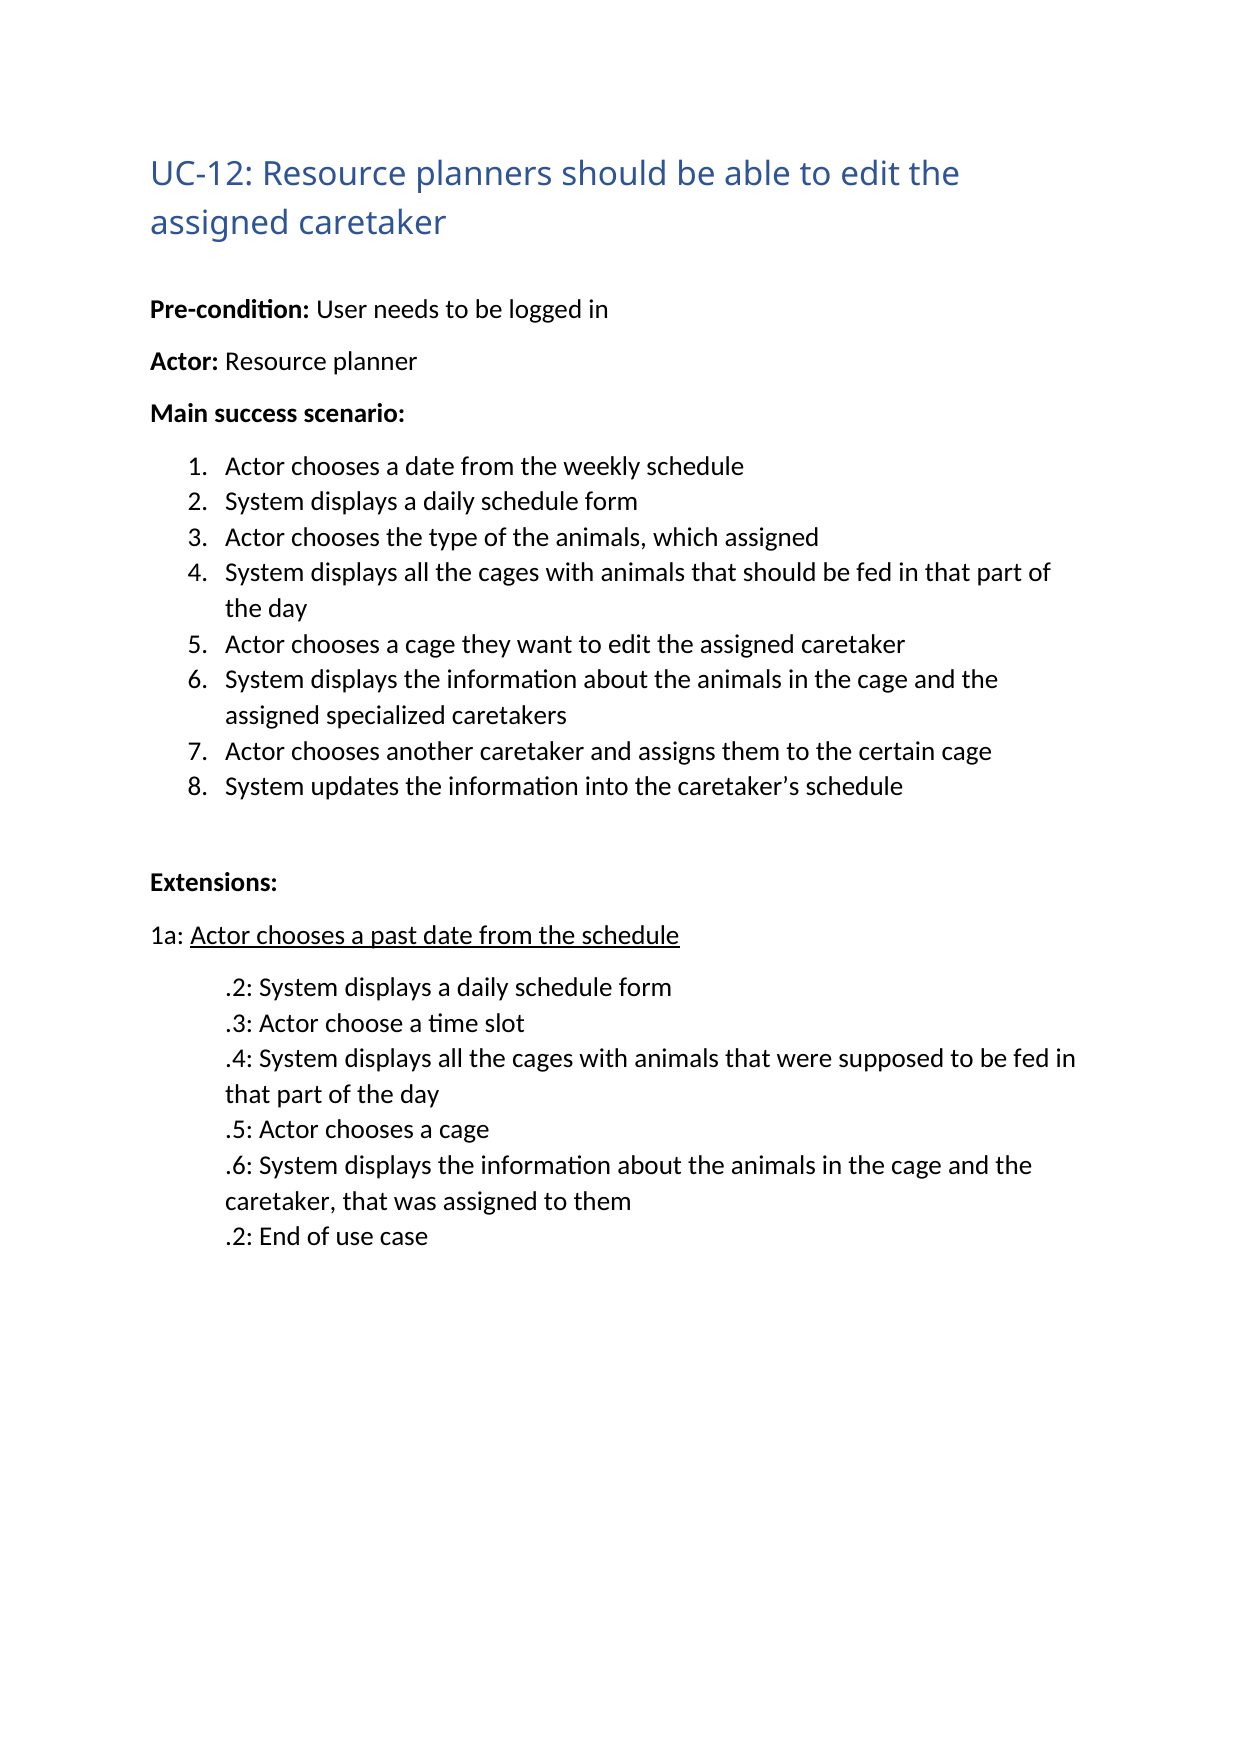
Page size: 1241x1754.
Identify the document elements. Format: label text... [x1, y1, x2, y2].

text .2: System displays a daily schedule form [150, 970, 1090, 1003]
text Pre-condition: User needs to be logged in [150, 292, 1090, 325]
list System displays all the cages with animals that should be fed in that part of the day [187, 556, 1090, 624]
list Actor chooses a cage they want to edit the assigned caretaker [187, 627, 1090, 660]
list Actor chooses the type of the animals, which assigned [187, 520, 1090, 553]
list System displays a daily schedule form [187, 484, 1090, 517]
list System updates the information into the caretaker’s schedule [187, 769, 1090, 802]
list System displays the information about the animals in the cage and the assigned specialized caretakers [187, 662, 1090, 731]
list Actor chooses a date from the weekly schedule [187, 449, 1090, 482]
text .4: System displays all the cages with animals that were supposed to be fed in that part of the day [225, 1041, 1090, 1110]
text Actor: Resource planner [150, 344, 1090, 377]
text Extensions: [150, 866, 1090, 899]
subtitle UC-12: Resource planners should be able to edit the assigned caretaker [150, 150, 1090, 244]
list Actor chooses another caretaker and assigns them to the certain cage [187, 734, 1090, 767]
text Main success scenario: [150, 396, 1090, 429]
text .3: Actor choose a time slot [150, 1006, 1090, 1039]
text 1a: Actor chooses a past date from the schedule [150, 918, 1090, 951]
text .2: End of use case [150, 1219, 1090, 1253]
text .6: System displays the information about the animals in the cage and the caretaker, that was assigned to them [225, 1148, 1090, 1217]
text .5: Actor chooses a cage [225, 1113, 1090, 1146]
